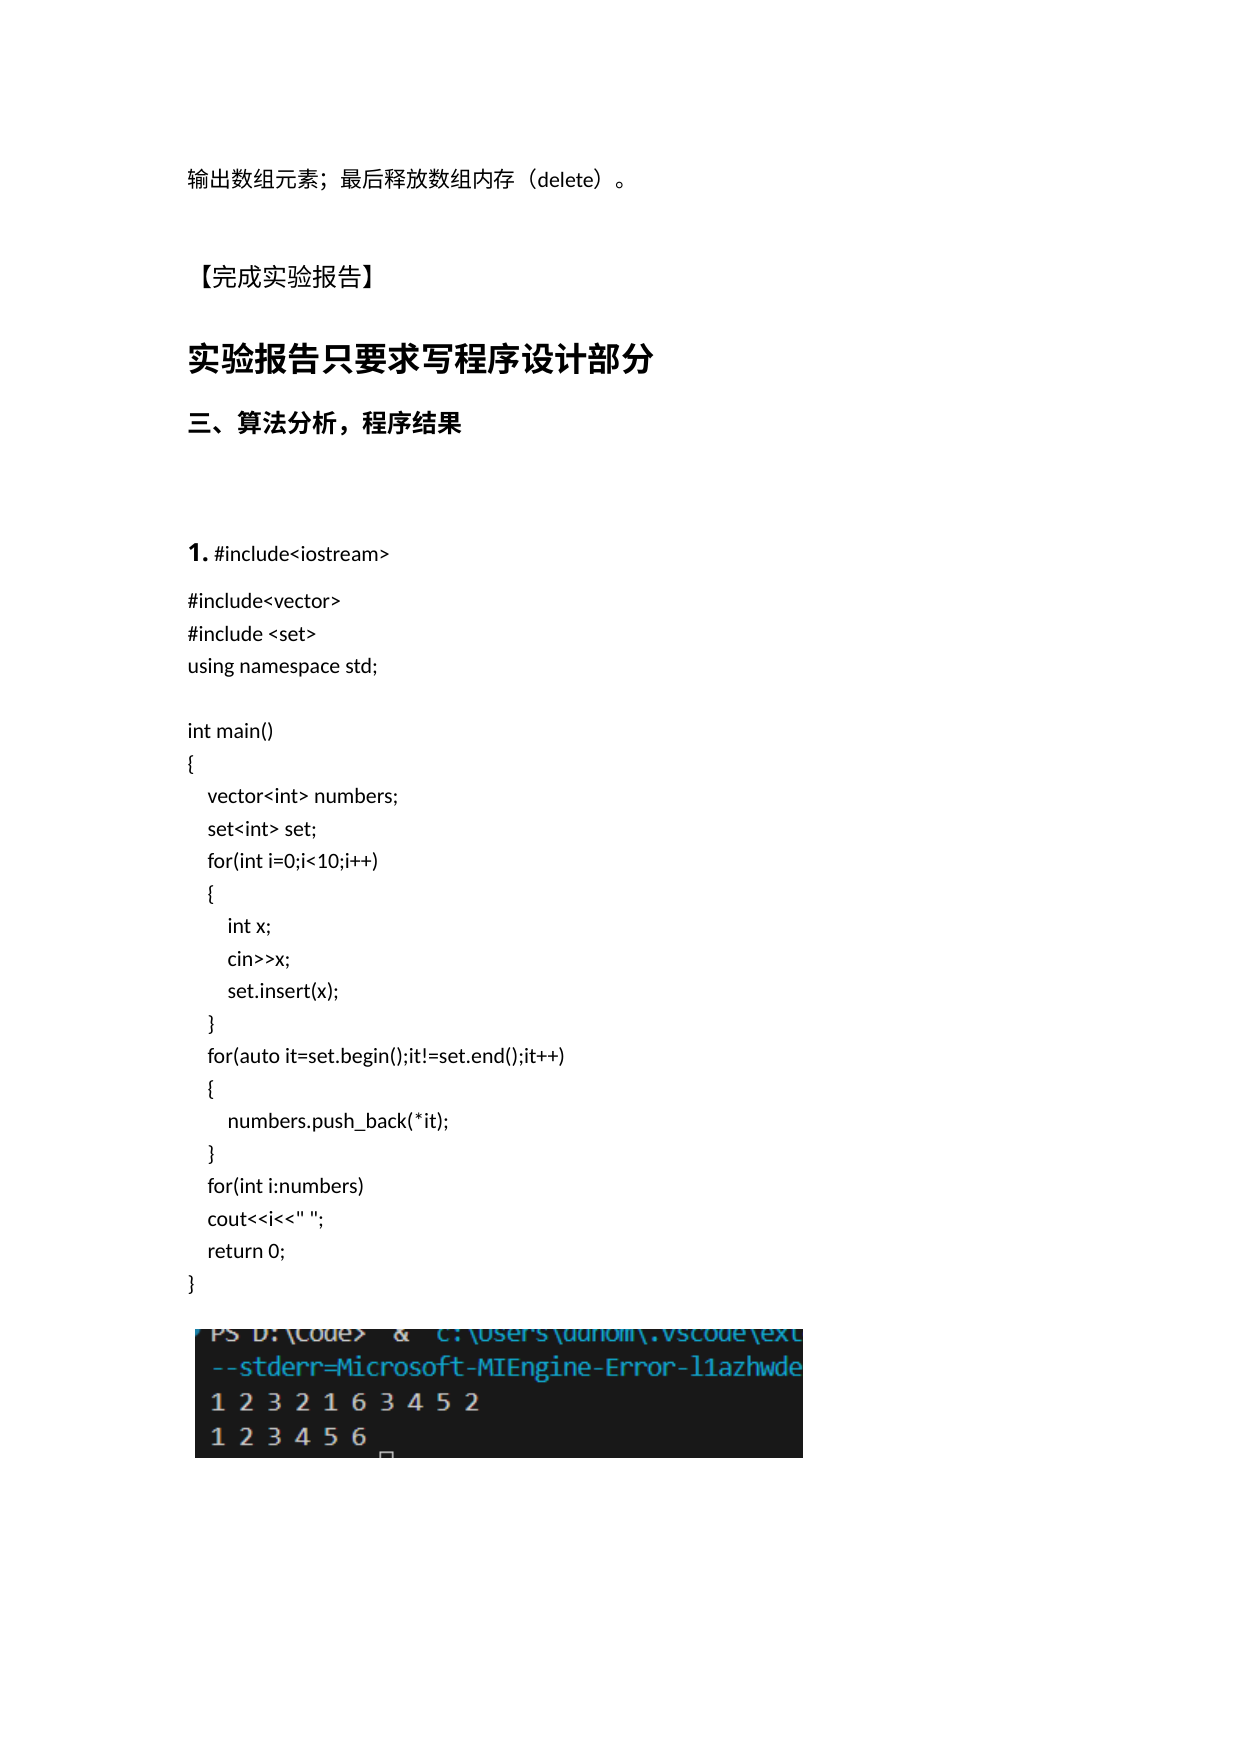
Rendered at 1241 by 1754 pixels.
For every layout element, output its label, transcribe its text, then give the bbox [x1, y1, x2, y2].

text 1. #include<iostream> [187, 519, 1053, 584]
text using namespace std; [187, 649, 1053, 682]
text { [187, 1072, 1053, 1104]
text for(auto it=set.begin();it!=set.end();it++) [187, 1039, 1053, 1072]
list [187, 162, 1053, 194]
text 【完成实验报告】 [187, 243, 1053, 308]
text set<int> set; [187, 812, 1053, 844]
text #include<vector> [187, 584, 1053, 617]
text numbers.push_back(*it); [187, 1104, 1053, 1137]
text 三、算法分析，程序结果 [187, 389, 1053, 454]
text for(int i=0;i<10;i++) [187, 844, 1053, 877]
text 实验报告只要求写程序设计部分 [187, 324, 1053, 389]
text } [187, 1137, 1053, 1169]
text cout<<i<<" "; [187, 1202, 1053, 1234]
text { [187, 877, 1053, 909]
text for(int i:numbers) [187, 1169, 1053, 1202]
text int main() [187, 714, 1053, 747]
text } [187, 1267, 1053, 1299]
picture [195, 1329, 803, 1458]
text } [187, 1007, 1053, 1039]
text int x; [187, 909, 1053, 942]
text cin>>x; [187, 942, 1053, 974]
text { [187, 747, 1053, 779]
text return 0; [187, 1234, 1053, 1267]
text vector<int> numbers; [187, 779, 1053, 812]
text #include <set> [187, 617, 1053, 649]
text set.insert(x); [187, 974, 1053, 1007]
